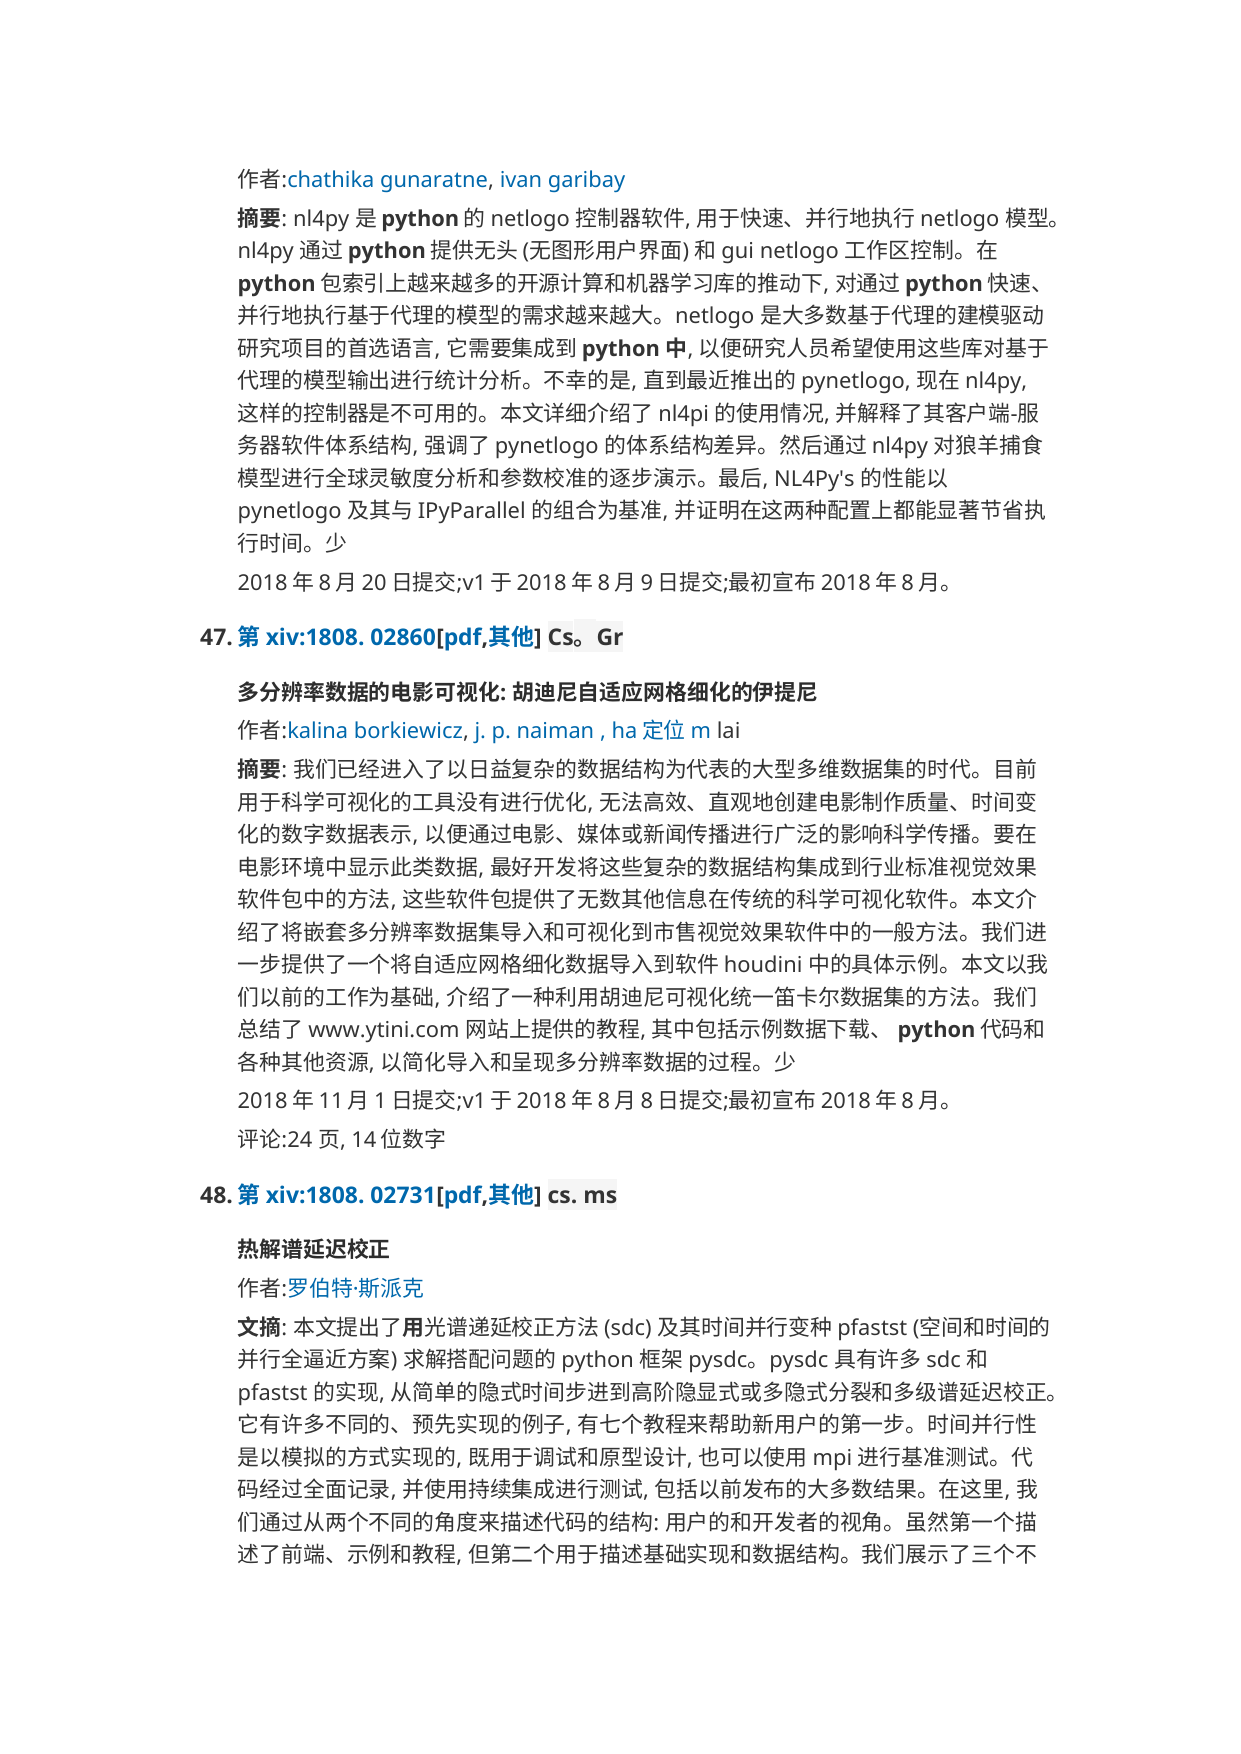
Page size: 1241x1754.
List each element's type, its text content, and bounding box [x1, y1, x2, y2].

text 多分辨率数据的电影可视化: 胡迪尼自适应网格细化的伊提尼 [237, 674, 1053, 707]
text 作者:kalina borkiewicz, j. p. naiman , ha定位 m lai [237, 713, 1053, 746]
list 第 xiv:1808. 02860[pdf,其他] Cs。Gr [200, 603, 1053, 668]
text 评论:24 页, 14位数字 [237, 1122, 1053, 1154]
text 作者:chathika gunaratne, ivan garibay [237, 162, 1053, 194]
text 2018年8月20日提交;v1于2018年8月9日提交;最初宣布2018年8月。 [237, 564, 1053, 597]
text 摘要: nl4py 是python的 netlogo 控制器软件, 用于快速、并行地执行 netlogo 模型。nl4py 通过python提供无头 (无图形用户界面) 和 gui netlogo 工作区控制。在python包索引上越来越多的开源计算和机器学习库的推动下, 对通过python快速、并行地执行基于代理的模型的需求越来越大。netlogo 是大多数基于代理的建模驱动研究项目的首选语言, 它需要集成到python 中, 以便研究人员希望使用这些库对基于代理的模型输出进行统计分析。不幸的是, 直到最近推出的 pynetlogo, 现在 nl4py, 这样的控制器是不可用的。本文详细介绍了 nl4pi 的使用情况, 并解释了其客户端-服务器软件体系结构, 强调了 pynetlogo 的体系结构差异。然后通过 nl4py 对狼羊捕食模型进行全球灵敏度分析和参数校准的逐步演示。最后, NL4Py's 的性能以 pynetlogo 及其与 IPyParallel 的组合为基准, 并证明在这两种配置上都能显著节省执行时间。少 [237, 201, 1053, 558]
text 2018年11月1日提交;v1于2018年8月8日提交;最初宣布2018年8月。 [237, 1083, 1053, 1116]
text 作者:罗伯特·斯派克 [237, 1271, 1053, 1303]
list 第 xiv:1808. 02731[pdf,其他] cs. ms [200, 1161, 1053, 1226]
text 摘要: 我们已经进入了以日益复杂的数据结构为代表的大型多维数据集的时代。目前用于科学可视化的工具没有进行优化, 无法高效、直观地创建电影制作质量、时间变化的数字数据表示, 以便通过电影、媒体或新闻传播进行广泛的影响科学传播。要在电影环境中显示此类数据, 最好开发将这些复杂的数据结构集成到行业标准视觉效果软件包中的方法, 这些软件包提供了无数其他信息在传统的科学可视化软件。本文介绍了将嵌套多分辨率数据集导入和可视化到市售视觉效果软件中的一般方法。我们进一步提供了一个将自适应网格细化数据导入到软件 houdini 中的具体示例。本文以我们以前的工作为基础, 介绍了一种利用胡迪尼可视化统一笛卡尔数据集的方法。我们总结了 www.ytini.com 网站上提供的教程, 其中包括示例数据下载、 python代码和各种其他资源, 以简化导入和呈现多分辨率数据的过程。少 [237, 752, 1053, 1077]
text 热解谱延迟校正 [237, 1232, 1053, 1264]
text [237, 1309, 1053, 1569]
